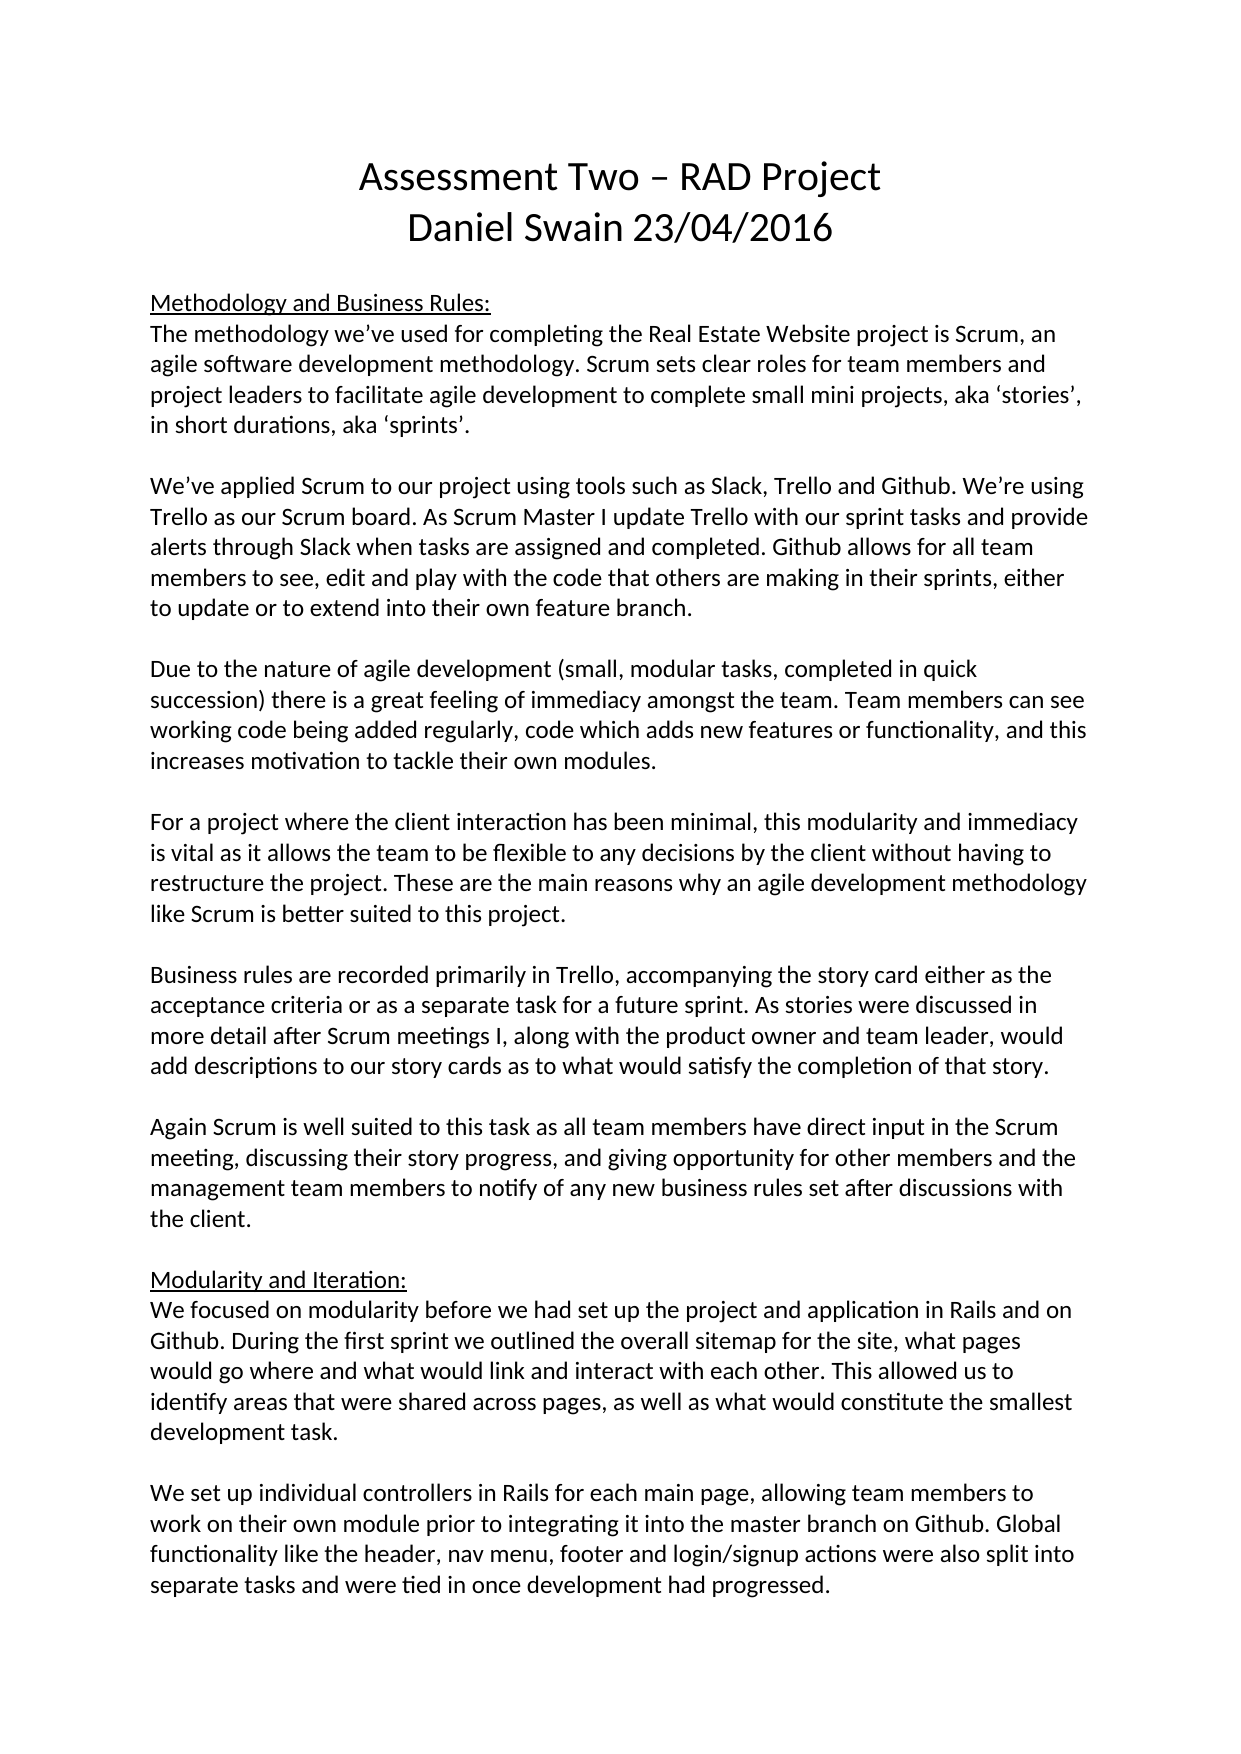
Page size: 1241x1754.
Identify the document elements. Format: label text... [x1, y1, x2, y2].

text The methodology we’ve used for completing the Real Estate Website project is Scrum, an agile software development methodology. Scrum sets clear roles for team members and project leaders to facilitate agile development to complete small mini projects, aka ‘stories’, in short durations, aka ‘sprints’. [150, 318, 1090, 440]
text Due to the nature of agile development (small, modular tasks, completed in quick succession) there is a great feeling of immediacy amongst the team. Team members can see working code being added regularly, code which adds new features or functionality, and this increases motivation to tackle their own modules. [150, 653, 1090, 776]
text For a project where the client interaction has been minimal, this modularity and immediacy is vital as it allows the team to be flexible to any decisions by the client without having to restructure the project. These are the main reasons why an agile development methodology like Scrum is better suited to this project. [150, 806, 1090, 928]
text Methodology and Business Rules: [150, 287, 1090, 318]
text Again Scrum is well suited to this task as all team members have direct input in the Scrum meeting, discussing their story progress, and giving opportunity for other members and the management team members to notify of any new business rules set after discussions with the client. [150, 1111, 1090, 1233]
text We’ve applied Scrum to our project using tools such as Slack, Trello and Github. We’re using Trello as our Scrum board. As Scrum Master I update Trello with our sprint tasks and provide alerts through Slack when tasks are assigned and completed. Github allows for all team members to see, edit and play with the code that others are making in their sprints, either to update or to extend into their own feature branch. [150, 470, 1090, 623]
text Modularity and Iteration: [150, 1264, 1090, 1294]
text We set up individual controllers in Rails for each main page, allowing team members to work on their own module prior to integrating it into the master branch on Github. Global functionality like the header, nav menu, footer and login/signup actions were also split into separate tasks and were tied in once development had progressed. [150, 1478, 1090, 1600]
text Business rules are recorded primarily in Trello, accompanying the story card either as the acceptance criteria or as a separate task for a future sprint. As stories were discussed in more detail after Scrum meetings I, along with the product owner and team leader, would add descriptions to our story cards as to what would satisfy the completion of that story. [150, 959, 1090, 1081]
text We focused on modularity before we had set up the project and application in Rails and on Github. During the first sprint we outlined the overall sitemap for the site, what pages would go where and what would link and interact with each other. This allowed us to identify areas that were shared across pages, as well as what would constitute the smallest development task. [150, 1294, 1090, 1447]
text Daniel Swain 23/04/2016 [150, 201, 1090, 252]
text Assessment Two – RAD Project [150, 150, 1090, 201]
